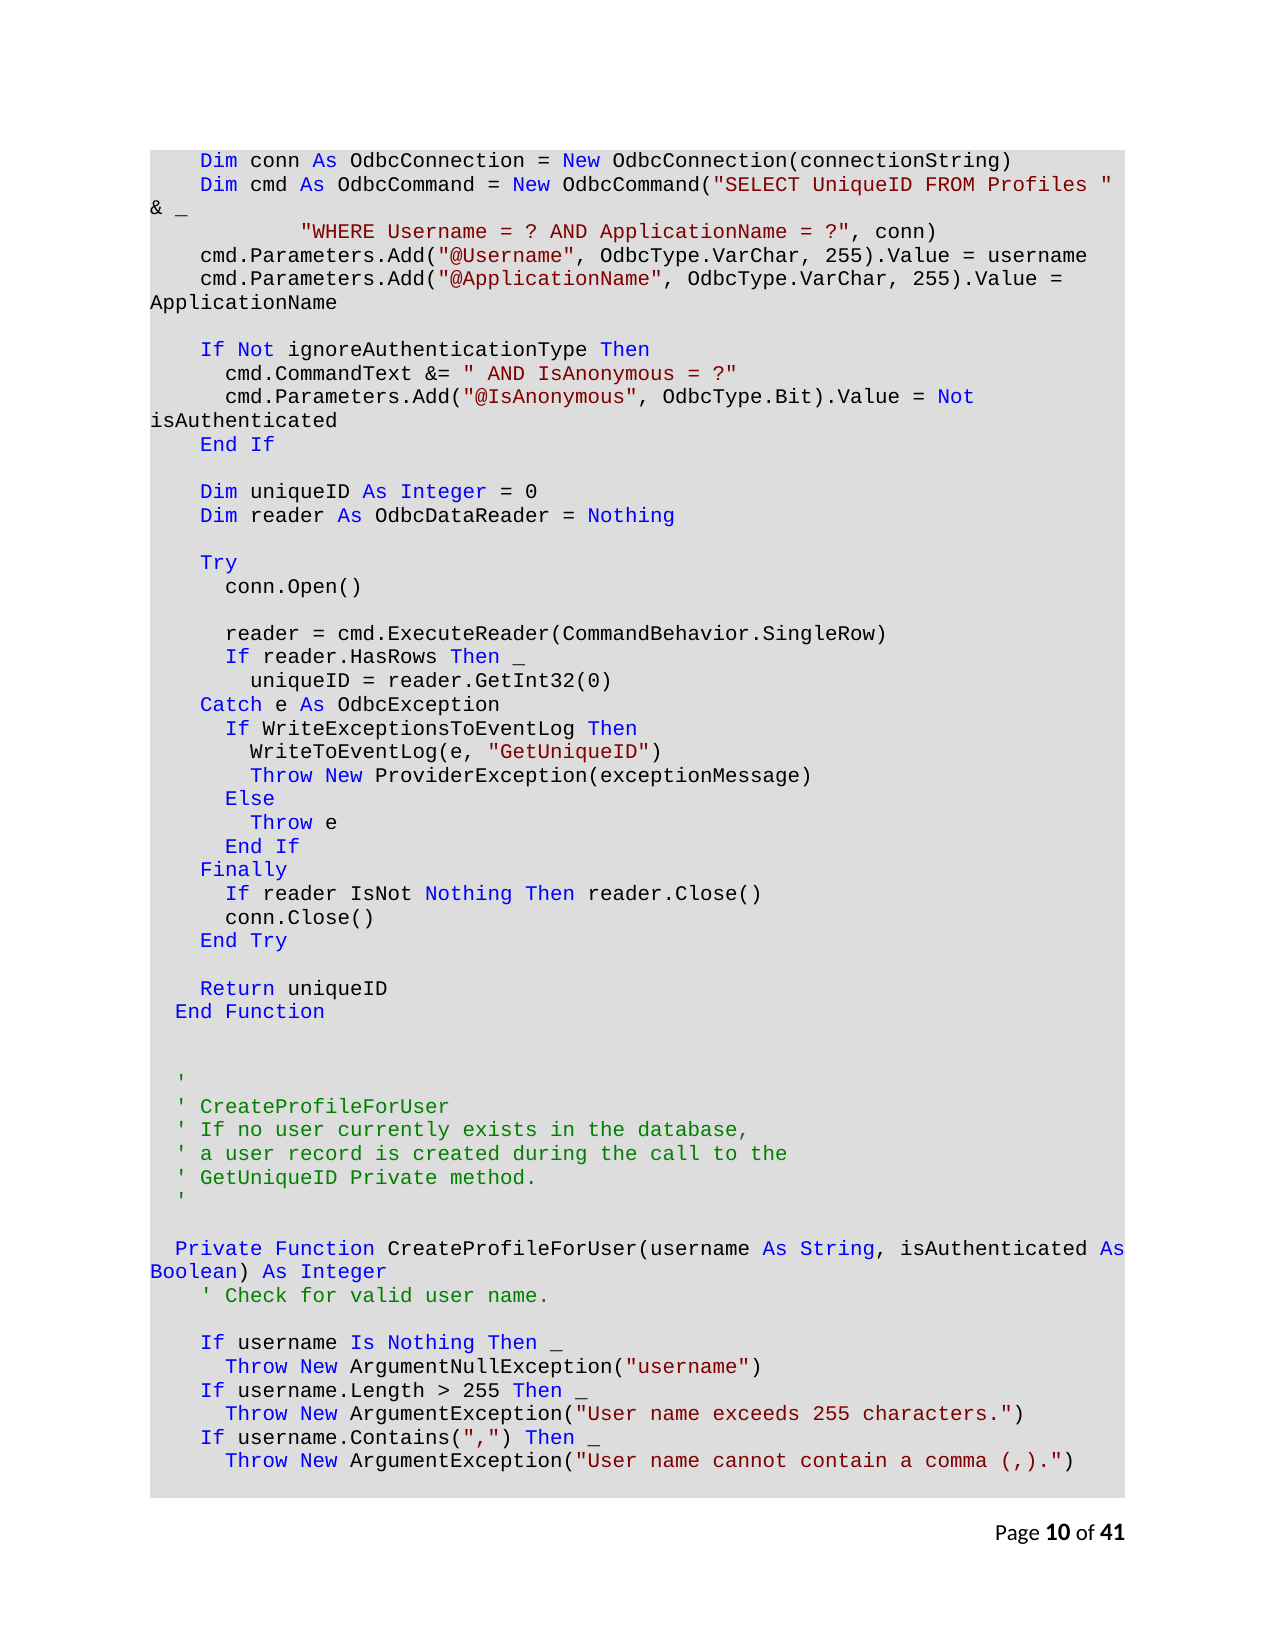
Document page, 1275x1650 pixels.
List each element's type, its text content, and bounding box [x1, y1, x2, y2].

text If Not ignoreAuthenticationType Then [150, 339, 1125, 363]
text Else [150, 788, 1125, 812]
text Throw New ArgumentException("User name cannot contain a comma (,).") [150, 1451, 1125, 1474]
text Throw e [150, 812, 1125, 836]
text Return uniqueID [150, 978, 1125, 1001]
text End Function [150, 1001, 1125, 1025]
text ' [150, 1190, 1125, 1214]
text reader = cmd.ExecuteReader(CommandBehavior.SingleRow) [150, 623, 1125, 647]
text Dim uniqueID As Integer = 0 [150, 481, 1125, 505]
text If reader.HasRows Then _ [150, 647, 1125, 670]
text ' If no user currently exists in the database, [150, 1119, 1125, 1143]
text Dim conn As OdbcConnection = New OdbcConnection(connectionString) [150, 150, 1125, 174]
text Throw New ArgumentException("User name exceeds 255 characters.") [150, 1403, 1125, 1427]
text If username.Length > 255 Then _ [150, 1379, 1125, 1403]
text conn.Open() [150, 576, 1125, 599]
text Private Function CreateProfileForUser(username As String, isAuthenticated As Boolean) As Integer [150, 1238, 1125, 1285]
text Throw New ArgumentNullException("username") [150, 1356, 1125, 1379]
text If username.Contains(",") Then _ [150, 1427, 1125, 1451]
text ' [150, 1072, 1125, 1096]
text Dim cmd As OdbcCommand = New OdbcCommand("SELECT UniqueID FROM Profiles " & _ [150, 174, 1125, 221]
text ' Check for valid user name. [150, 1285, 1125, 1309]
text Try [150, 552, 1125, 576]
text Dim reader As OdbcDataReader = Nothing [150, 505, 1125, 528]
text ' a user record is created during the call to the [150, 1143, 1125, 1167]
text conn.Close() [150, 907, 1125, 930]
text cmd.CommandText &= " AND IsAnonymous = ?" [150, 363, 1125, 386]
text Catch e As OdbcException [150, 694, 1125, 717]
text End If [150, 836, 1125, 859]
text WriteToEventLog(e, "GetUniqueID") [150, 741, 1125, 765]
text cmd.Parameters.Add("@IsAnonymous", OdbcType.Bit).Value = Not isAuthenticated [150, 386, 1125, 434]
text If reader IsNot Nothing Then reader.Close() [150, 883, 1125, 907]
text "WHERE Username = ? AND ApplicationName = ?", conn) [150, 221, 1125, 244]
text ' GetUniqueID Private method. [150, 1167, 1125, 1190]
text If username Is Nothing Then _ [150, 1332, 1125, 1356]
text cmd.Parameters.Add("@ApplicationName", OdbcType.VarChar, 255).Value = ApplicationName [150, 268, 1125, 316]
text Finally [150, 859, 1125, 883]
text If WriteExceptionsToEventLog Then [150, 717, 1125, 741]
text End Try [150, 930, 1125, 954]
text uniqueID = reader.GetInt32(0) [150, 670, 1125, 694]
text End If [150, 434, 1125, 457]
text cmd.Parameters.Add("@Username", OdbcType.VarChar, 255).Value = username [150, 244, 1125, 268]
text Throw New ProviderException(exceptionMessage) [150, 765, 1125, 788]
text ' CreateProfileForUser [150, 1096, 1125, 1119]
